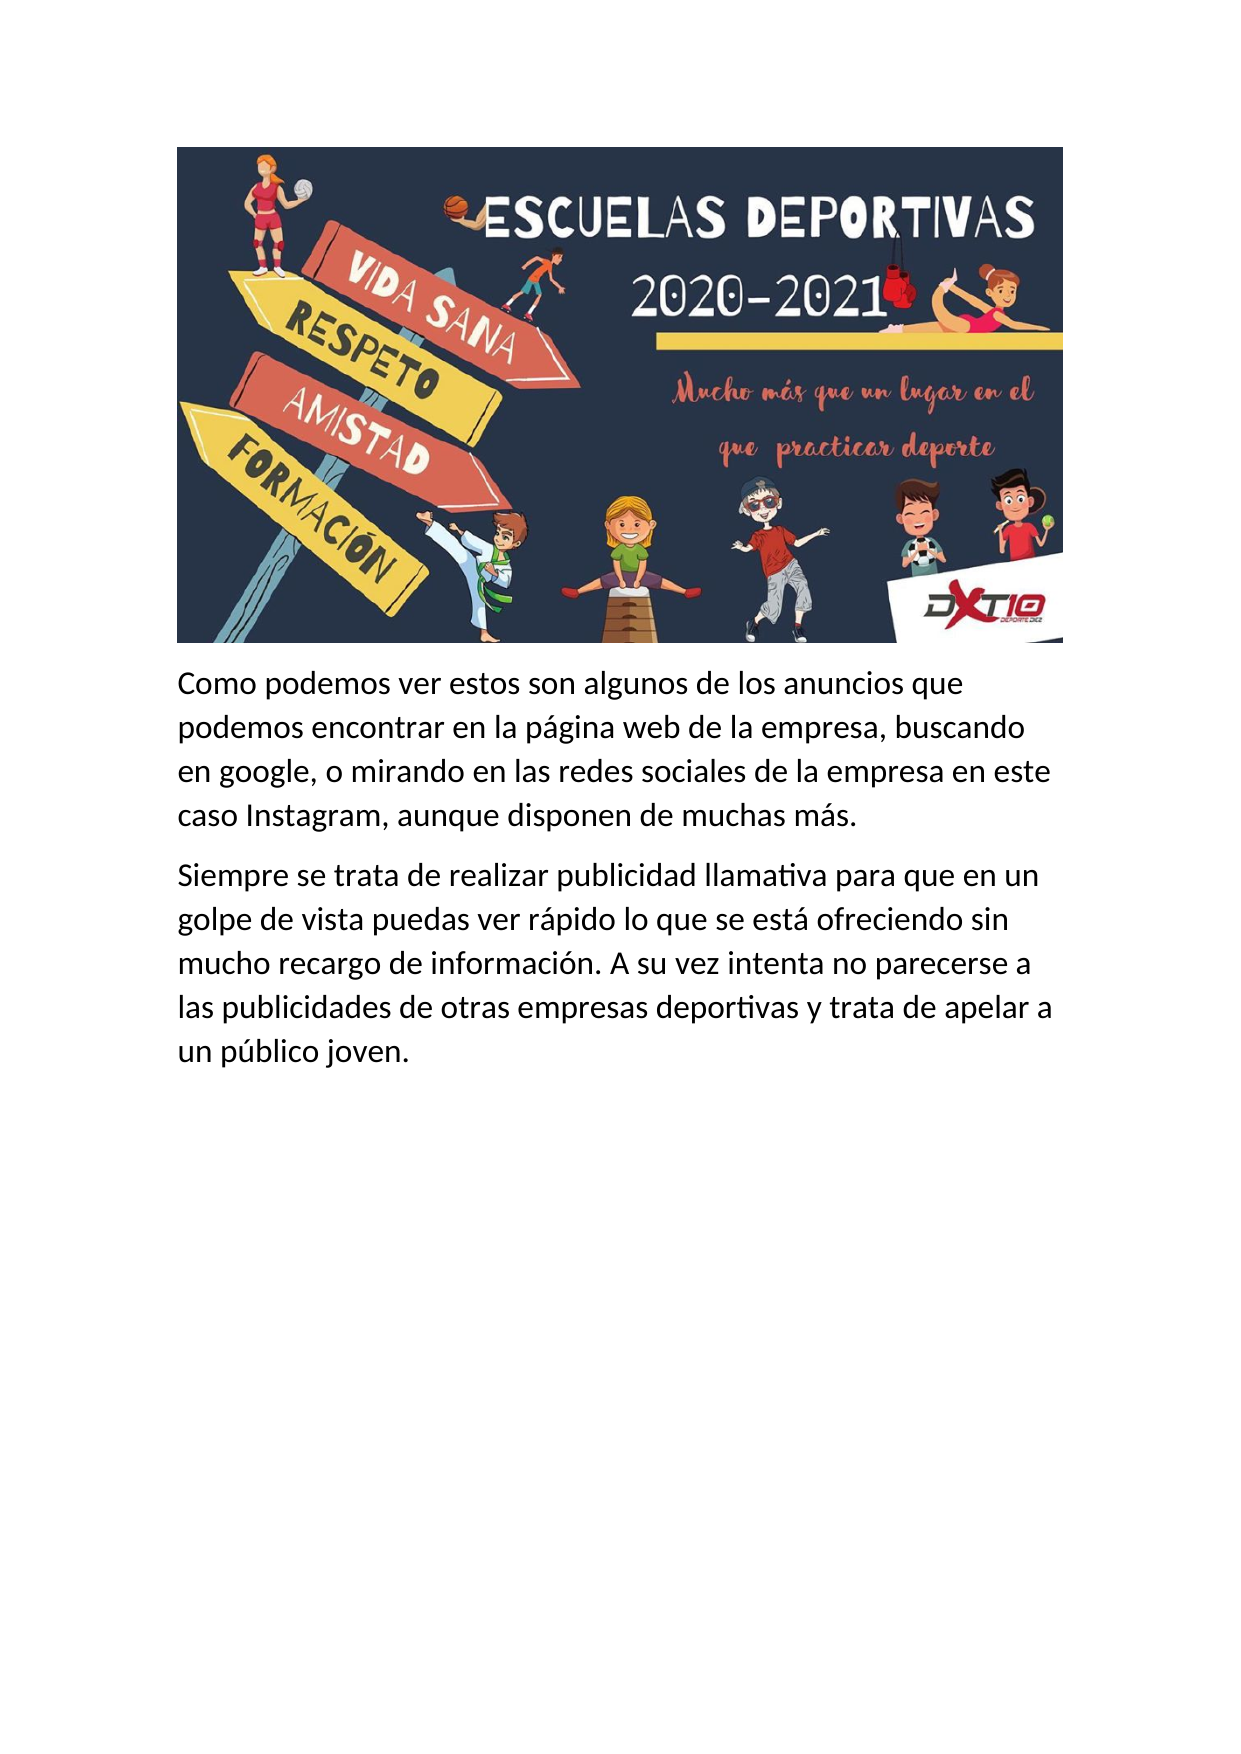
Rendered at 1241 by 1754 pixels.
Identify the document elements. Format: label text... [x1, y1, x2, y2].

text Siempre se trata de realizar publicidad llamativa para que en un golpe de vista puedas ver rápido lo que se está ofreciendo sin mucho recargo de información. A su vez intenta no parecerse a las publicidades de otras empresas deportivas y trata de apelar a un público joven. [177, 854, 1063, 1071]
picture [177, 147, 1063, 643]
text Como podemos ver estos son algunos de los anuncios que podemos encontrar en la página web de la empresa, buscando en google, o mirando en las redes sociales de la empresa en este caso Instagram, aunque disponen de muchas más. [177, 662, 1063, 834]
